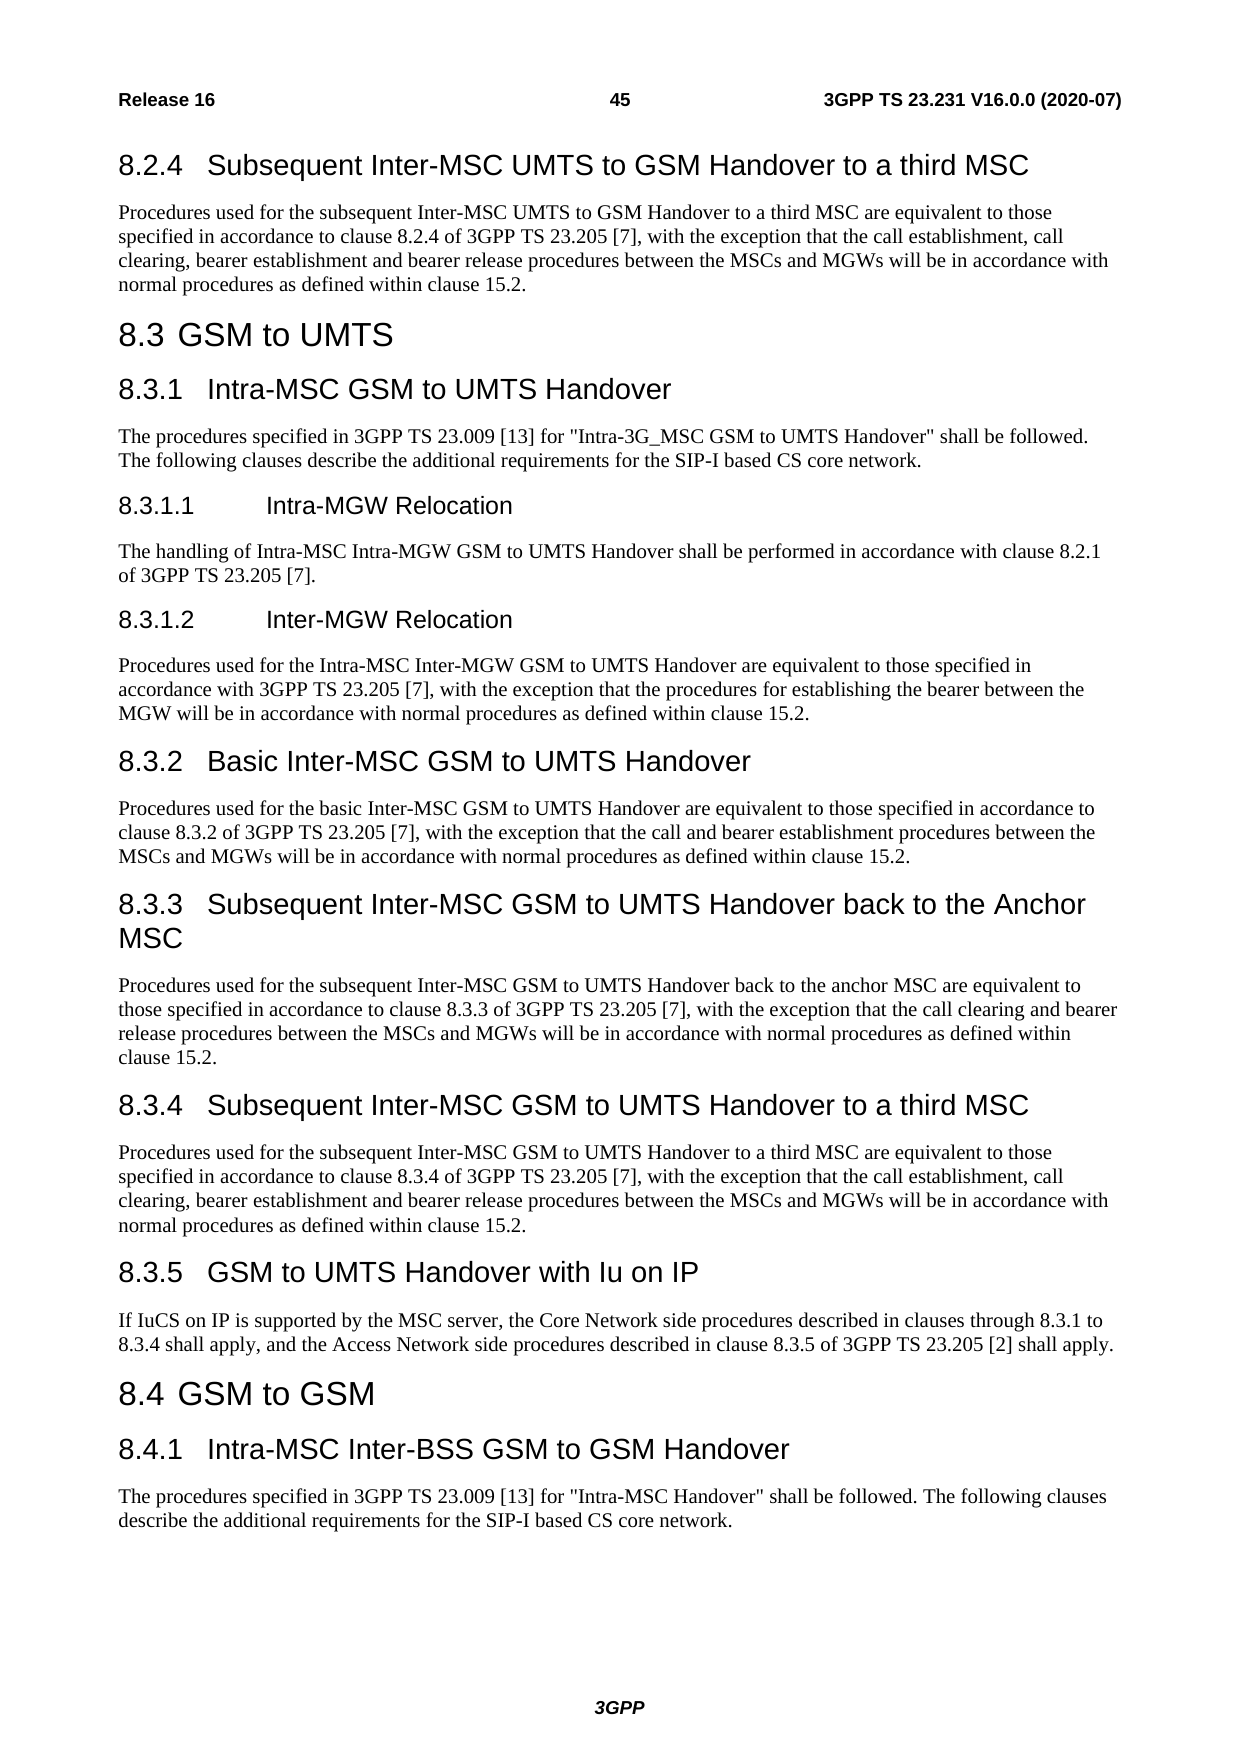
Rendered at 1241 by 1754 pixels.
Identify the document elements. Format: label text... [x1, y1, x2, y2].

subtitle 8.3.2 Basic Inter-MSC GSM to UMTS Handover [118, 744, 1122, 777]
text If IuCS on IP is supported by the MSC server, the Core Network side procedures described in clauses through 8.3.1 to 8.3.4 shall apply, and the Access Network side procedures described in clause 8.3.5 of 3GPP TS 23.205 [2] shall apply. [118, 1308, 1122, 1356]
subtitle 8.2.4 Subsequent Inter-MSC UMTS to GSM Handover to a third MSC [118, 147, 1122, 181]
text Procedures used for the subsequent Inter-MSC GSM to UMTS Handover back to the anchor MSC are equivalent to those specified in accordance to clause 8.3.3 of 3GPP TS 23.205 [7], with the exception that the call clearing and bearer release procedures between the MSCs and MGWs will be in accordance with normal procedures as defined within clause 15.2. [118, 973, 1122, 1069]
subtitle 8.3.1.1 Intra-MGW Relocation [118, 491, 1122, 520]
subtitle 8.3.1 Intra-MSC GSM to UMTS Handover [118, 372, 1122, 406]
subtitle 8.3.1.2 Inter-MGW Relocation [118, 606, 1122, 634]
subtitle 8.3.5 GSM to UMTS Handover with Iu on IP [118, 1255, 1122, 1289]
text The handling of Intra-MSC Intra-MGW GSM to UMTS Handover shall be performed in accordance with clause 8.2.1 of 3GPP TS 23.205 [7]. [118, 539, 1122, 587]
subtitle 8.3.4 Subsequent Inter-MSC GSM to UMTS Handover to a third MSC [118, 1088, 1122, 1122]
subtitle 8.3.3 Subsequent Inter-MSC GSM to UMTS Handover back to the Anchor MSC [118, 887, 1122, 954]
text Procedures used for the subsequent Inter-MSC GSM to UMTS Handover to a third MSC are equivalent to those specified in accordance to clause 8.3.4 of 3GPP TS 23.205 [7], with the exception that the call establishment, call clearing, bearer establishment and bearer release procedures between the MSCs and MGWs will be in accordance with normal procedures as defined within clause 15.2. [118, 1140, 1122, 1237]
text Procedures used for the basic Inter-MSC GSM to UMTS Handover are equivalent to those specified in accordance to clause 8.3.2 of 3GPP TS 23.205 [7], with the exception that the call and bearer establishment procedures between the MSCs and MGWs will be in accordance with normal procedures as defined within clause 15.2. [118, 796, 1122, 868]
text The procedures specified in 3GPP TS 23.009 [13] for "Intra-3G_MSC GSM to UMTS Handover" shall be followed. The following clauses describe the additional requirements for the SIP-I based CS core network. [118, 424, 1122, 472]
subtitle 8.4.1 Intra-MSC Inter-BSS GSM to GSM Handover [118, 1432, 1122, 1465]
subtitle 8.4 GSM to GSM [118, 1374, 1122, 1413]
text The procedures specified in 3GPP TS 23.009 [13] for "Intra-MSC Handover" shall be followed. The following clauses describe the additional requirements for the SIP-I based CS core network. [118, 1484, 1122, 1532]
text Procedures used for the Intra-MSC Inter-MGW GSM to UMTS Handover are equivalent to those specified in accordance with 3GPP TS 23.205 [7], with the exception that the procedures for establishing the bearer between the MGW will be in accordance with normal procedures as defined within clause 15.2. [118, 653, 1122, 725]
text Procedures used for the subsequent Inter-MSC UMTS to GSM Handover to a third MSC are equivalent to those specified in accordance to clause 8.2.4 of 3GPP TS 23.205 [7], with the exception that the call establishment, call clearing, bearer establishment and bearer release procedures between the MSCs and MGWs will be in accordance with normal procedures as defined within clause 15.2. [118, 200, 1122, 296]
subtitle 8.3 GSM to UMTS [118, 315, 1122, 353]
